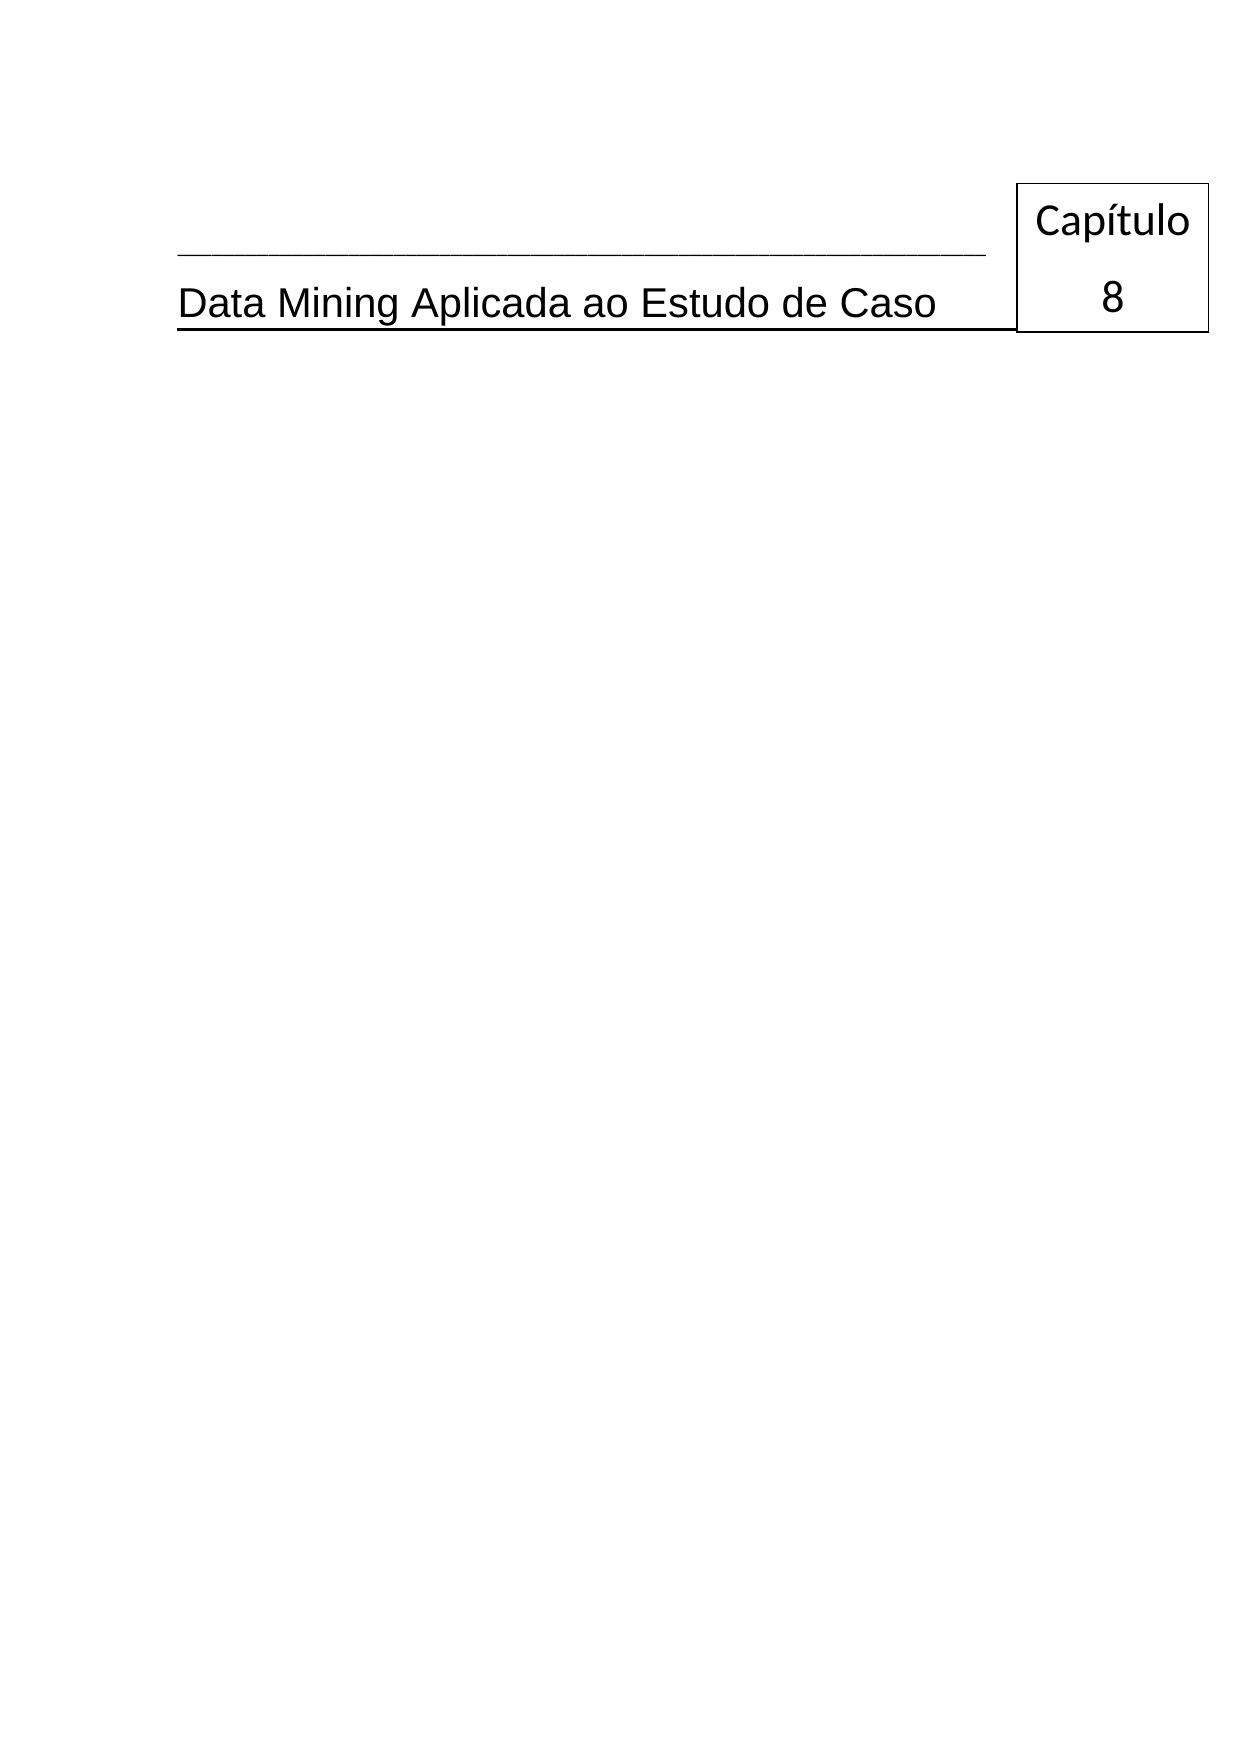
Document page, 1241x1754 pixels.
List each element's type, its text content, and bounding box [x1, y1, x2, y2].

text _______________________________________________________________________ [177, 231, 1016, 259]
text Data Mining Aplicada ao Estudo de Caso [177, 278, 1016, 328]
